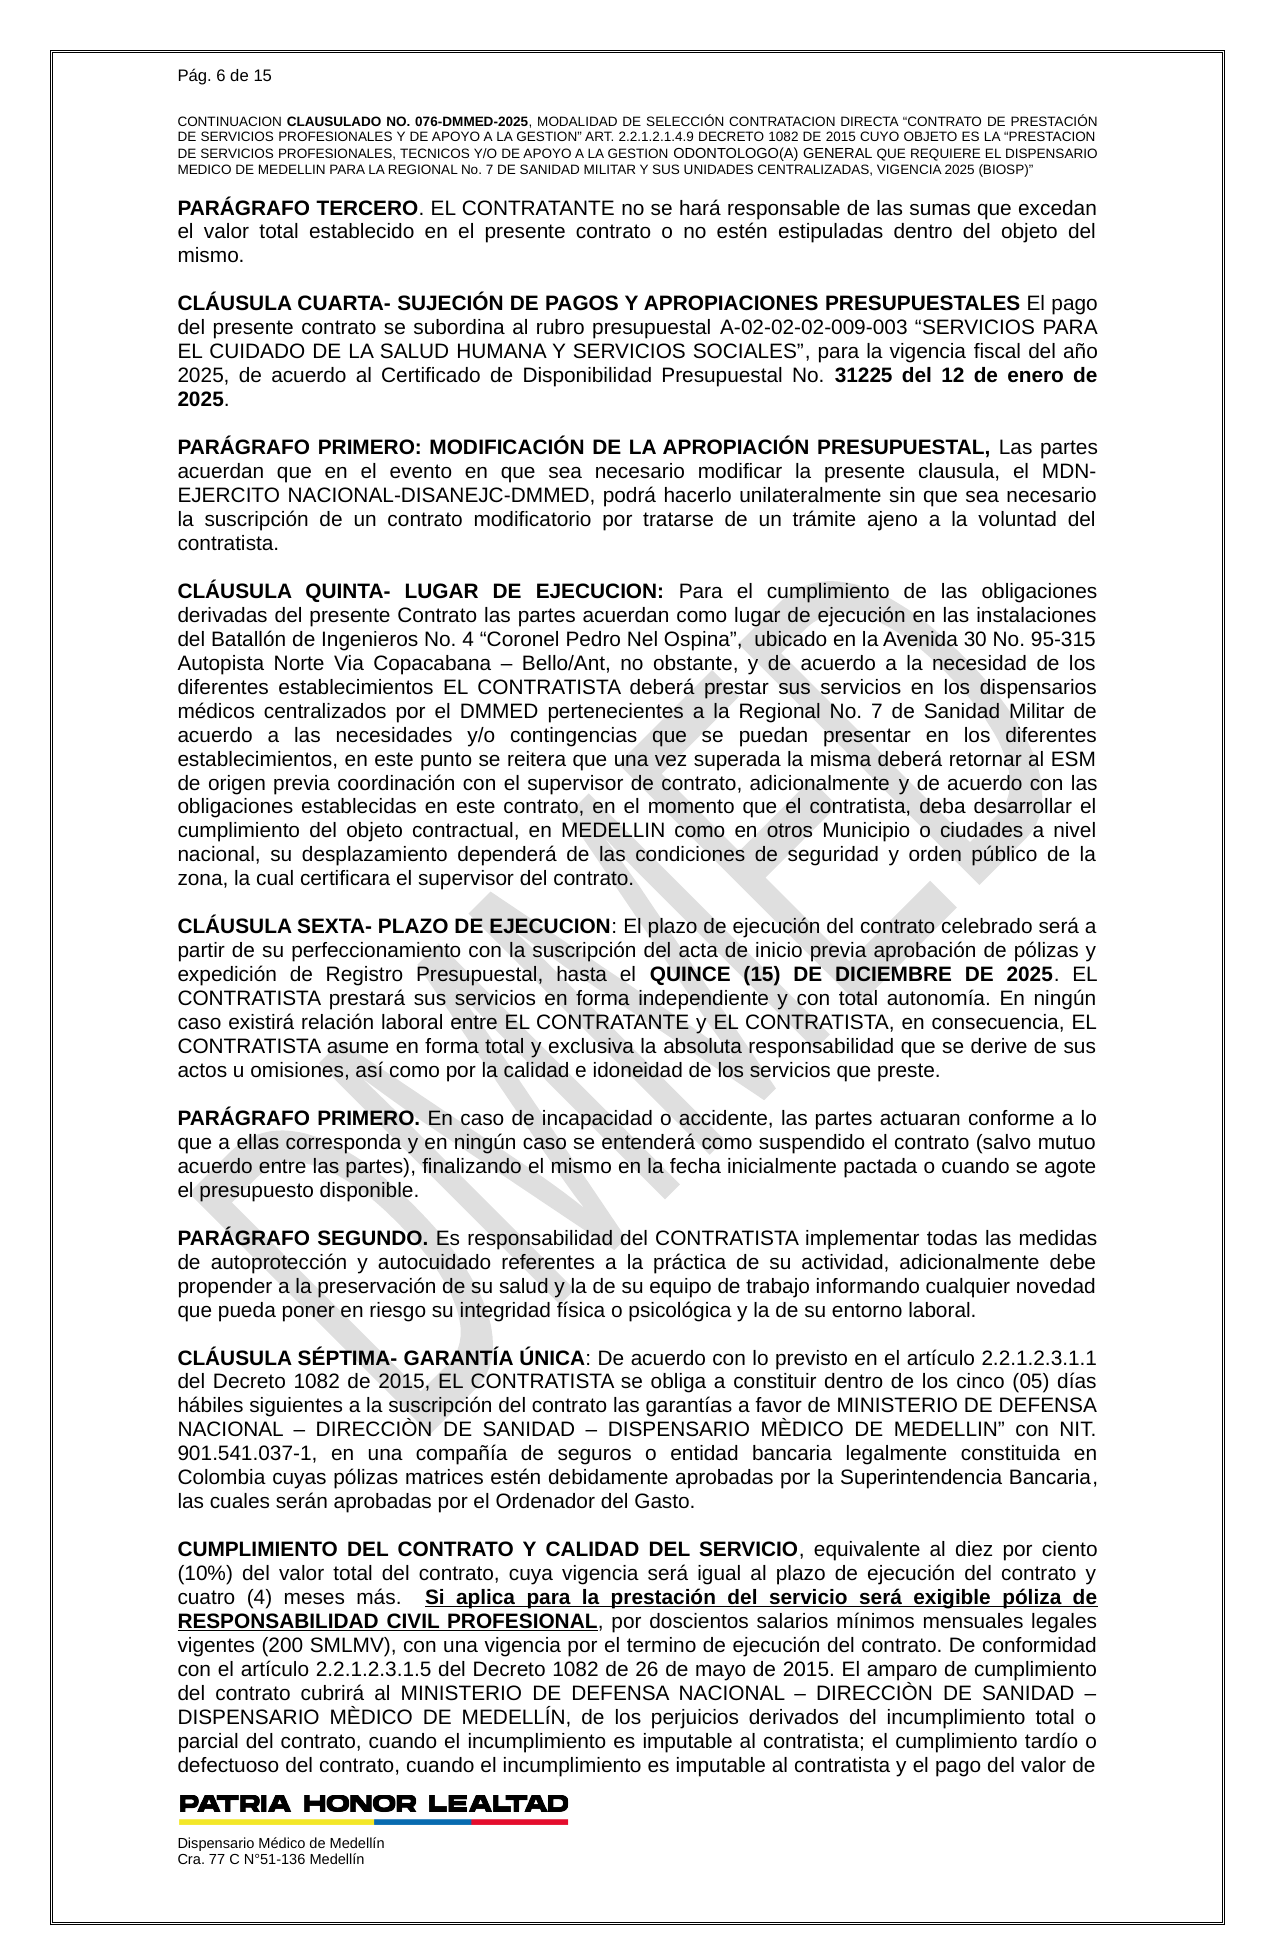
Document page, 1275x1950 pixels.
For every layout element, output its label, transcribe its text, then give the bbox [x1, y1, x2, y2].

text CLÁUSULA CUARTA- SUJECIÓN DE PAGOS Y APROPIACIONES PRESUPUESTALES El pago del presente contrato se subordina al rubro presupuestal A-02-02-02-009-003 “SERVICIOS PARA EL CUIDADO DE LA SALUD HUMANA Y SERVICIOS SOCIALES”, para la vigencia fiscal del año 2025, de acuerdo al Certificado de Disponibilidad Presupuestal No. 31225 del 12 de enero de 2025. [177, 291, 1098, 411]
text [177, 1537, 1098, 1777]
text CLÁUSULA QUINTA- LUGAR DE EJECUCION: Para el cumplimiento de las obligaciones derivadas del presente Contrato las partes acuerdan como lugar de ejecución en las instalaciones del Batallón de Ingenieros No. 4 “Coronel Pedro Nel Ospina”, ubicado en la Avenida 30 No. 95-315 Autopista Norte Via Copacabana – Bello/Ant, no obstante, y de acuerdo a la necesidad de los diferentes establecimientos EL CONTRATISTA deberá prestar sus servicios en los dispensarios médicos centralizados por el DMMED pertenecientes a la Regional No. 7 de Sanidad Militar de acuerdo a las necesidades y/o contingencias que se puedan presentar en los diferentes establecimientos, en este punto se reitera que una vez superada la misma deberá retornar al ESM de origen previa coordinación con el supervisor de contrato, adicionalmente y de acuerdo con las obligaciones establecidas en este contrato, en el momento que el contratista, deba desarrollar el cumplimiento del objeto contractual, en MEDELLIN como en otros Municipio o ciudades a nivel nacional, su desplazamiento dependerá de las condiciones de seguridad y orden público de la zona, la cual certificara el supervisor del contrato. [177, 579, 1098, 890]
text PARÁGRAFO TERCERO. EL CONTRATANTE no se hará responsable de las sumas que excedan el valor total establecido en el presente contrato o no estén estipuladas dentro del objeto del mismo. [177, 195, 1098, 267]
picture [179, 1795, 569, 1825]
text CLÁUSULA SEXTA- PLAZO DE EJECUCION: El plazo de ejecución del contrato celebrado será a partir de su perfeccionamiento con la suscripción del acta de inicio previa aprobación de pólizas y expedición de Registro Presupuestal, hasta el QUINCE (15) DE DICIEMBRE DE 2025. EL CONTRATISTA prestará sus servicios en forma independiente y con total autonomía. En ningún caso existirá relación laboral entre EL CONTRATANTE y EL CONTRATISTA, en consecuencia, EL CONTRATISTA asume en forma total y exclusiva la absoluta responsabilidad que se derive de sus actos u omisiones, así como por la calidad e idoneidad de los servicios que preste. [177, 914, 1098, 1082]
text CLÁUSULA SÉPTIMA- GARANTÍA ÚNICA: De acuerdo con lo previsto en el artículo 2.2.1.2.3.1.1 del Decreto 1082 de 2015, EL CONTRATISTA se obliga a constituir dentro de los cinco (05) días hábiles siguientes a la suscripción del contrato las garantías a favor de MINISTERIO DE DEFENSA NACIONAL – DIRECCIÒN DE SANIDAD – DISPENSARIO MÈDICO DE MEDELLIN” con NIT. 901.541.037-1, en una compañía de seguros o entidad bancaria legalmente constituida en Colombia cuyas pólizas matrices estén debidamente aprobadas por la Superintendencia Bancaria, las cuales serán aprobadas por el Ordenador del Gasto. [177, 1345, 1098, 1513]
text PARÁGRAFO SEGUNDO. Es responsabilidad del CONTRATISTA implementar todas las medidas de autoprotección y autocuidado referentes a la práctica de su actividad, adicionalmente debe propender a la preservación de su salud y la de su equipo de trabajo informando cualquier novedad que pueda poner en riesgo su integridad física o psicológica y la de su entorno laboral. [177, 1226, 1098, 1321]
text PARÁGRAFO PRIMERO: MODIFICACIÓN DE LA APROPIACIÓN PRESUPUESTAL, Las partes acuerdan que en el evento en que sea necesario modificar la presente clausula, el MDN-EJERCITO NACIONAL-DISANEJC-DMMED, podrá hacerlo unilateralmente sin que sea necesario la suscripción de un contrato modificatorio por tratarse de un trámite ajeno a la voluntad del contratista. [177, 435, 1098, 555]
text PARÁGRAFO PRIMERO. En caso de incapacidad o accidente, las partes actuaran conforme a lo que a ellas corresponda y en ningún caso se entenderá como suspendido el contrato (salvo mutuo acuerdo entre las partes), finalizando el mismo en la fecha inicialmente pactada o cuando se agote el presupuesto disponible. [177, 1106, 1098, 1202]
